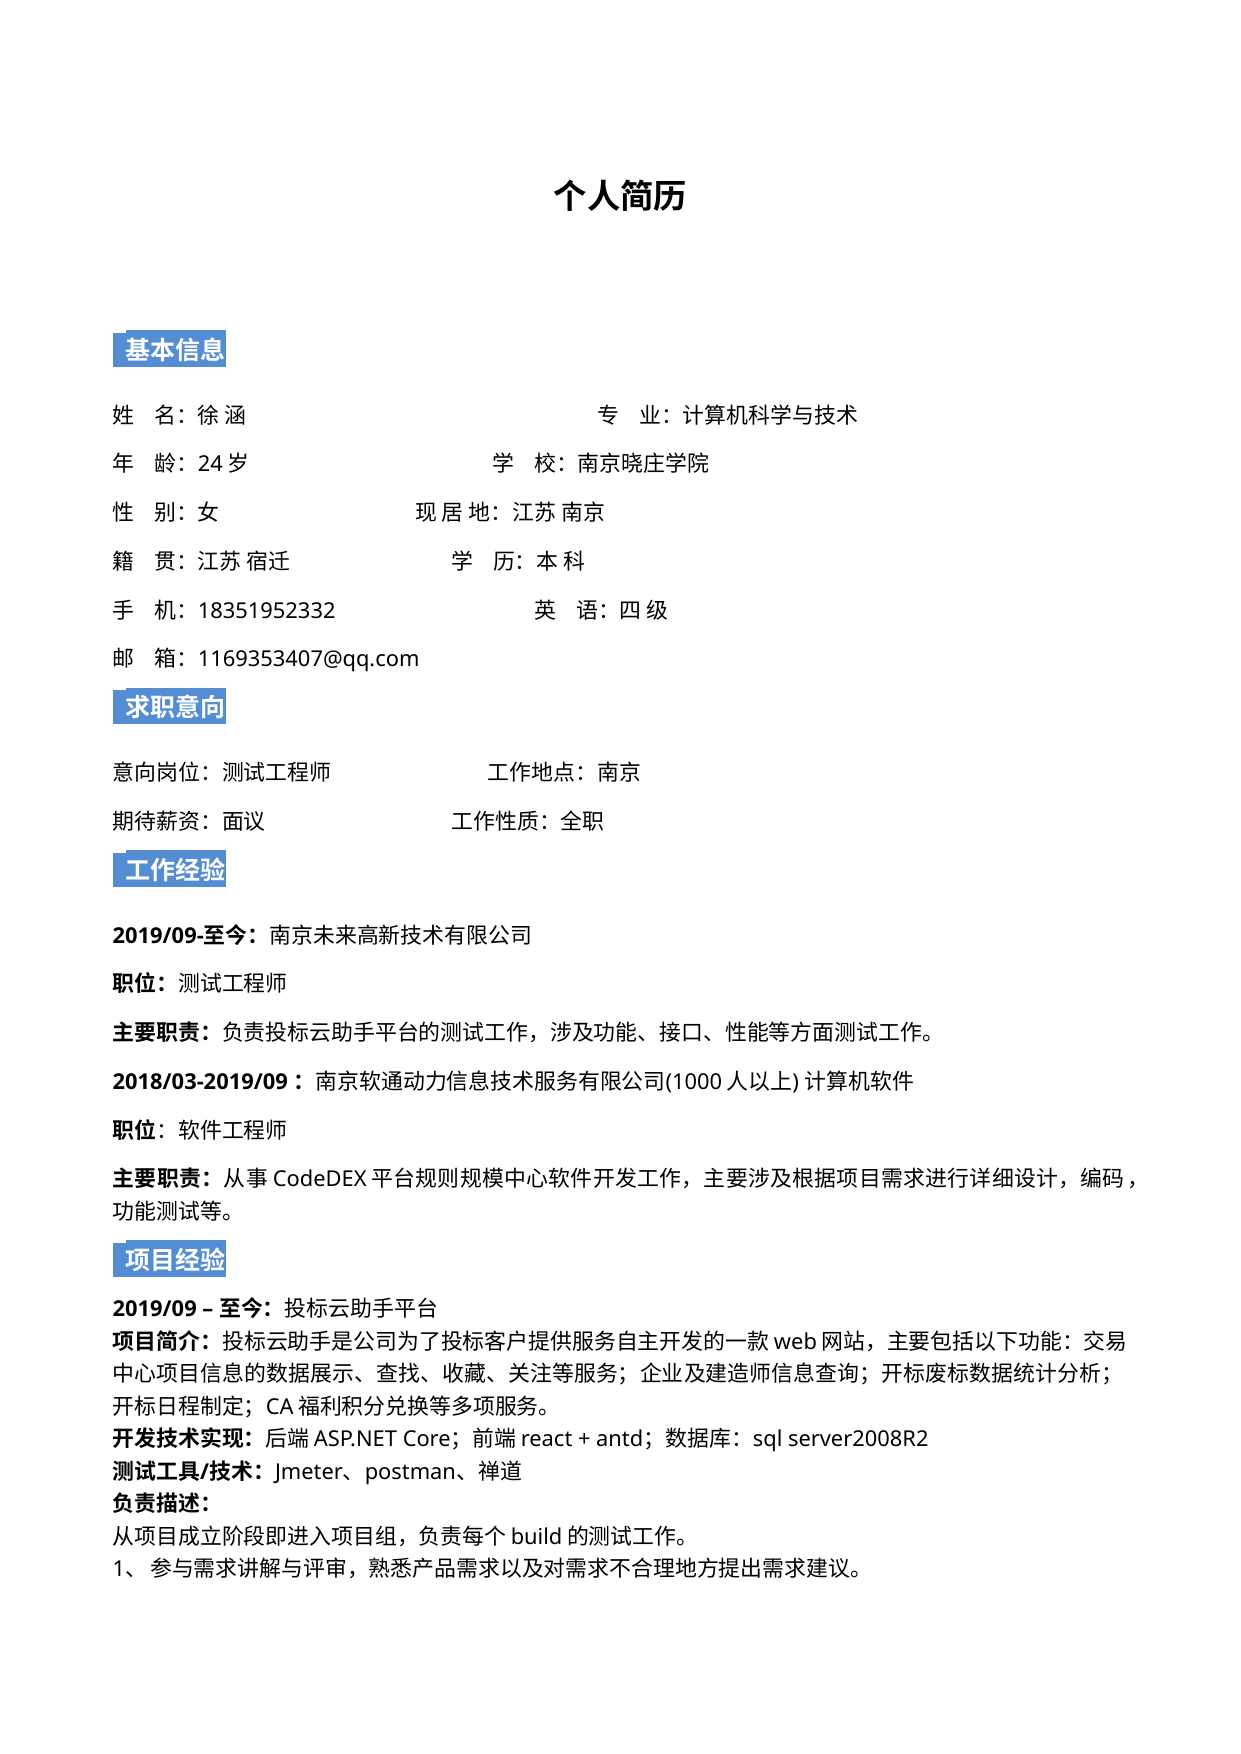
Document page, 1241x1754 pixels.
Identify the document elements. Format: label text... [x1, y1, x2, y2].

text 期待薪资：面议 工作性质：全职 [112, 803, 1128, 836]
text 邮 箱：1169353407@qq.com [112, 641, 1128, 673]
text 测试工具/技术：Jmeter、postman、禅道 [112, 1453, 1128, 1486]
text 职位：软件工程师 [112, 1112, 1128, 1145]
text 意向岗位：测试工程师 工作地点：南京 [112, 755, 1128, 787]
text 项目简介：投标云助手是公司为了投标客户提供服务自主开发的一款web网站，主要包括以下功能：交易中心项目信息的数据展示、查找、收藏、关注等服务；企业及建造师信息查询；开标废标数据统计分析；开标日程制定；CA福利积分兑换等多项服务。 [112, 1323, 1128, 1421]
list 参与需求讲解与评审，熟悉产品需求以及对需求不合理地方提出需求建议。 [112, 1551, 1128, 1583]
text 项目经验 [112, 1226, 1128, 1291]
text 负责描述： [112, 1486, 1128, 1518]
text 求职意向 [112, 673, 1128, 738]
text 2019/09-至今：南京未来高新技术有限公司 [112, 917, 1128, 950]
text 年 龄：24岁 学 校：南京晓庄学院 [112, 446, 1128, 478]
text 基本信息 [112, 316, 1128, 381]
text 个人简历 [112, 162, 1128, 227]
text 2018/03-2019/09 ：南京软通动力信息技术服务有限公司(1000人以上) 计算机软件 [112, 1063, 1128, 1096]
text 主要职责：从事CodeDEX平台规则规模中心软件开发工作，主要涉及根据项目需求进行详细设计，编码，功能测试等。 [112, 1161, 1128, 1226]
text 姓 名：徐 涵 专 业：计算机科学与技术 [112, 397, 1128, 430]
text 开发技术实现：后端ASP.NET Core；前端react + antd；数据库：sql server2008R2 [112, 1421, 1128, 1453]
text 性 别：女 现 居 地：江苏 南京 [112, 495, 1128, 527]
text 手 机：18351952332 英 语：四 级 [112, 592, 1128, 625]
text 从项目成立阶段即进入项目组，负责每个build的测试工作。 [112, 1518, 1128, 1551]
text 职位：测试工程师 [112, 966, 1128, 998]
text 主要职责：负责投标云助手平台的测试工作，涉及功能、接口、性能等方面测试工作。 [112, 1015, 1128, 1047]
text 2019/09 – 至今：投标云助手平台 [112, 1291, 1128, 1323]
text 籍 贯：江苏 宿迁 学 历：本 科 [112, 543, 1128, 576]
text 工作经验 [112, 836, 1128, 901]
